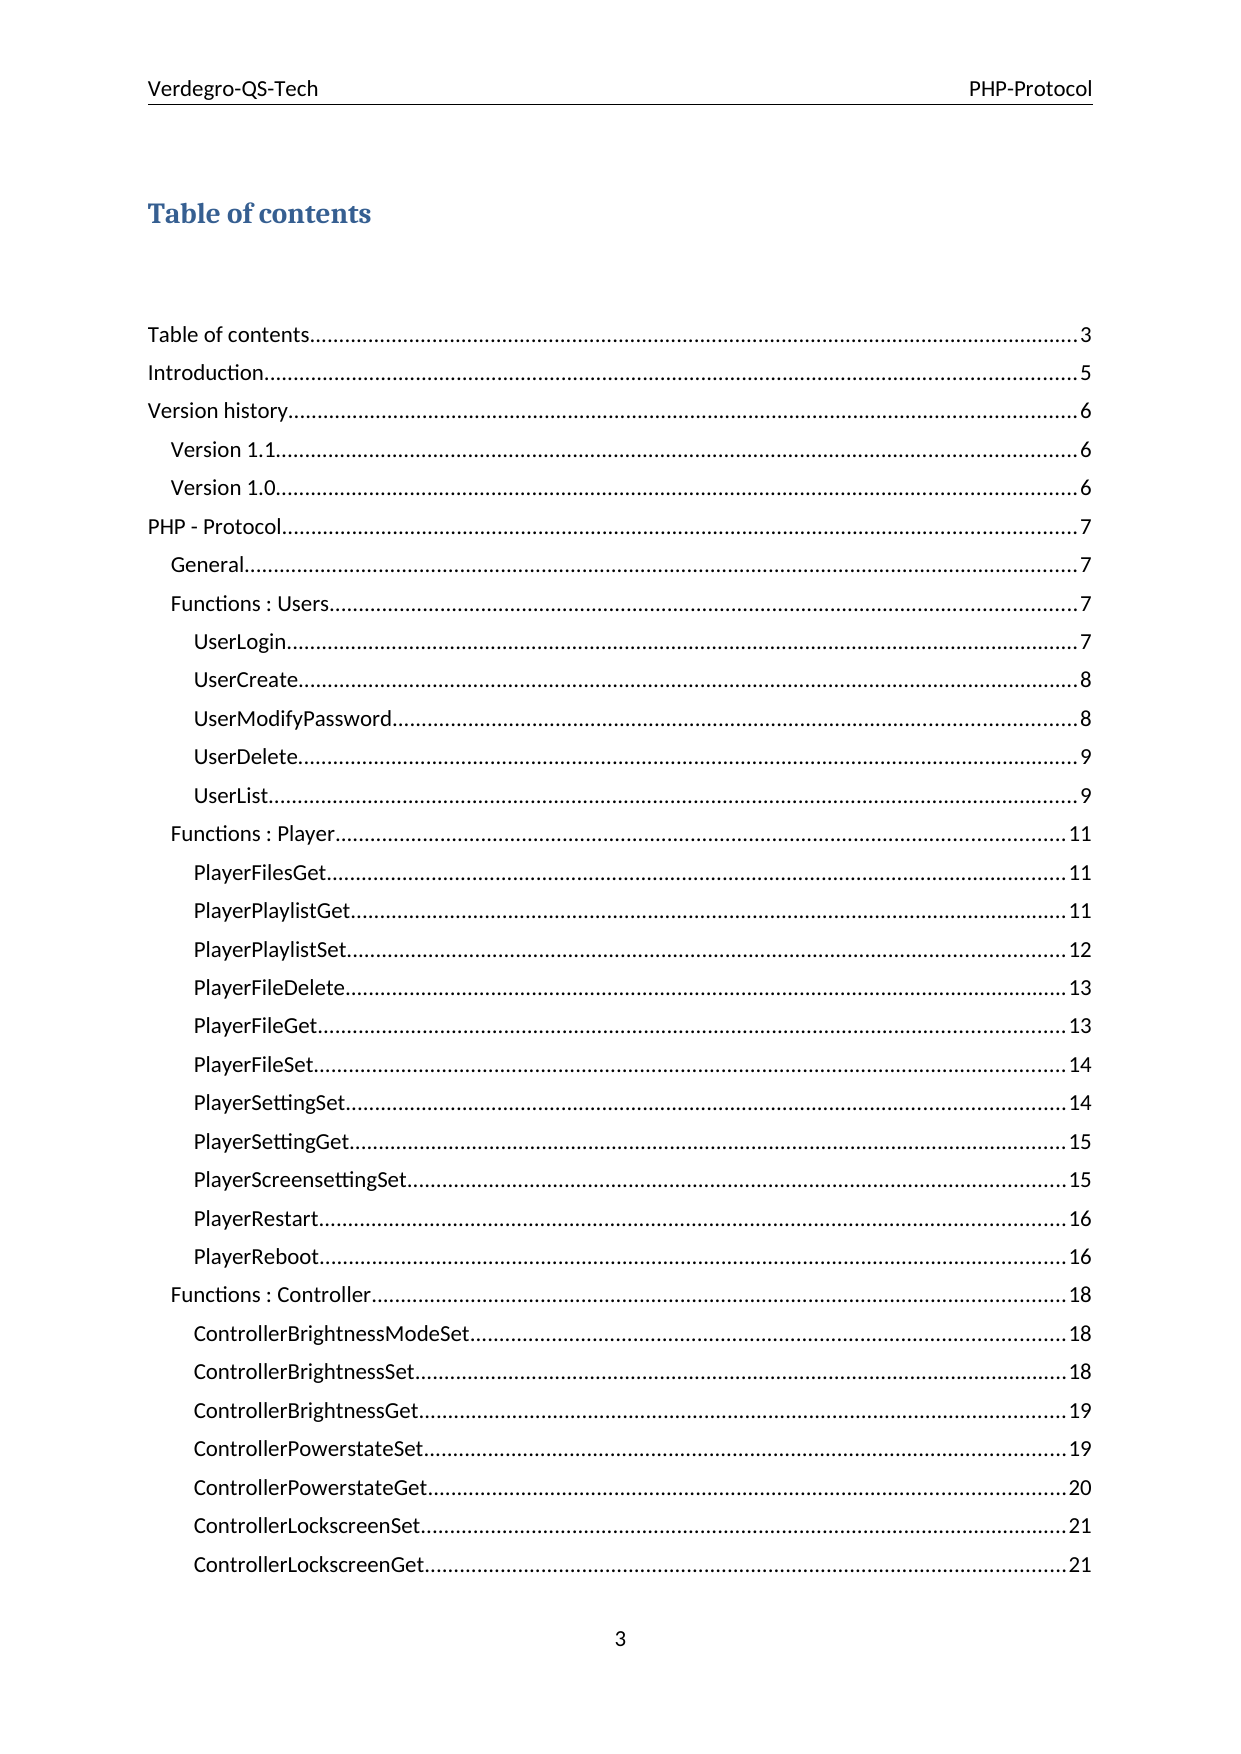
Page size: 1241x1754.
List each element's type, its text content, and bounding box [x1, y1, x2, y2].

subtitle Table of contents [148, 198, 1093, 231]
